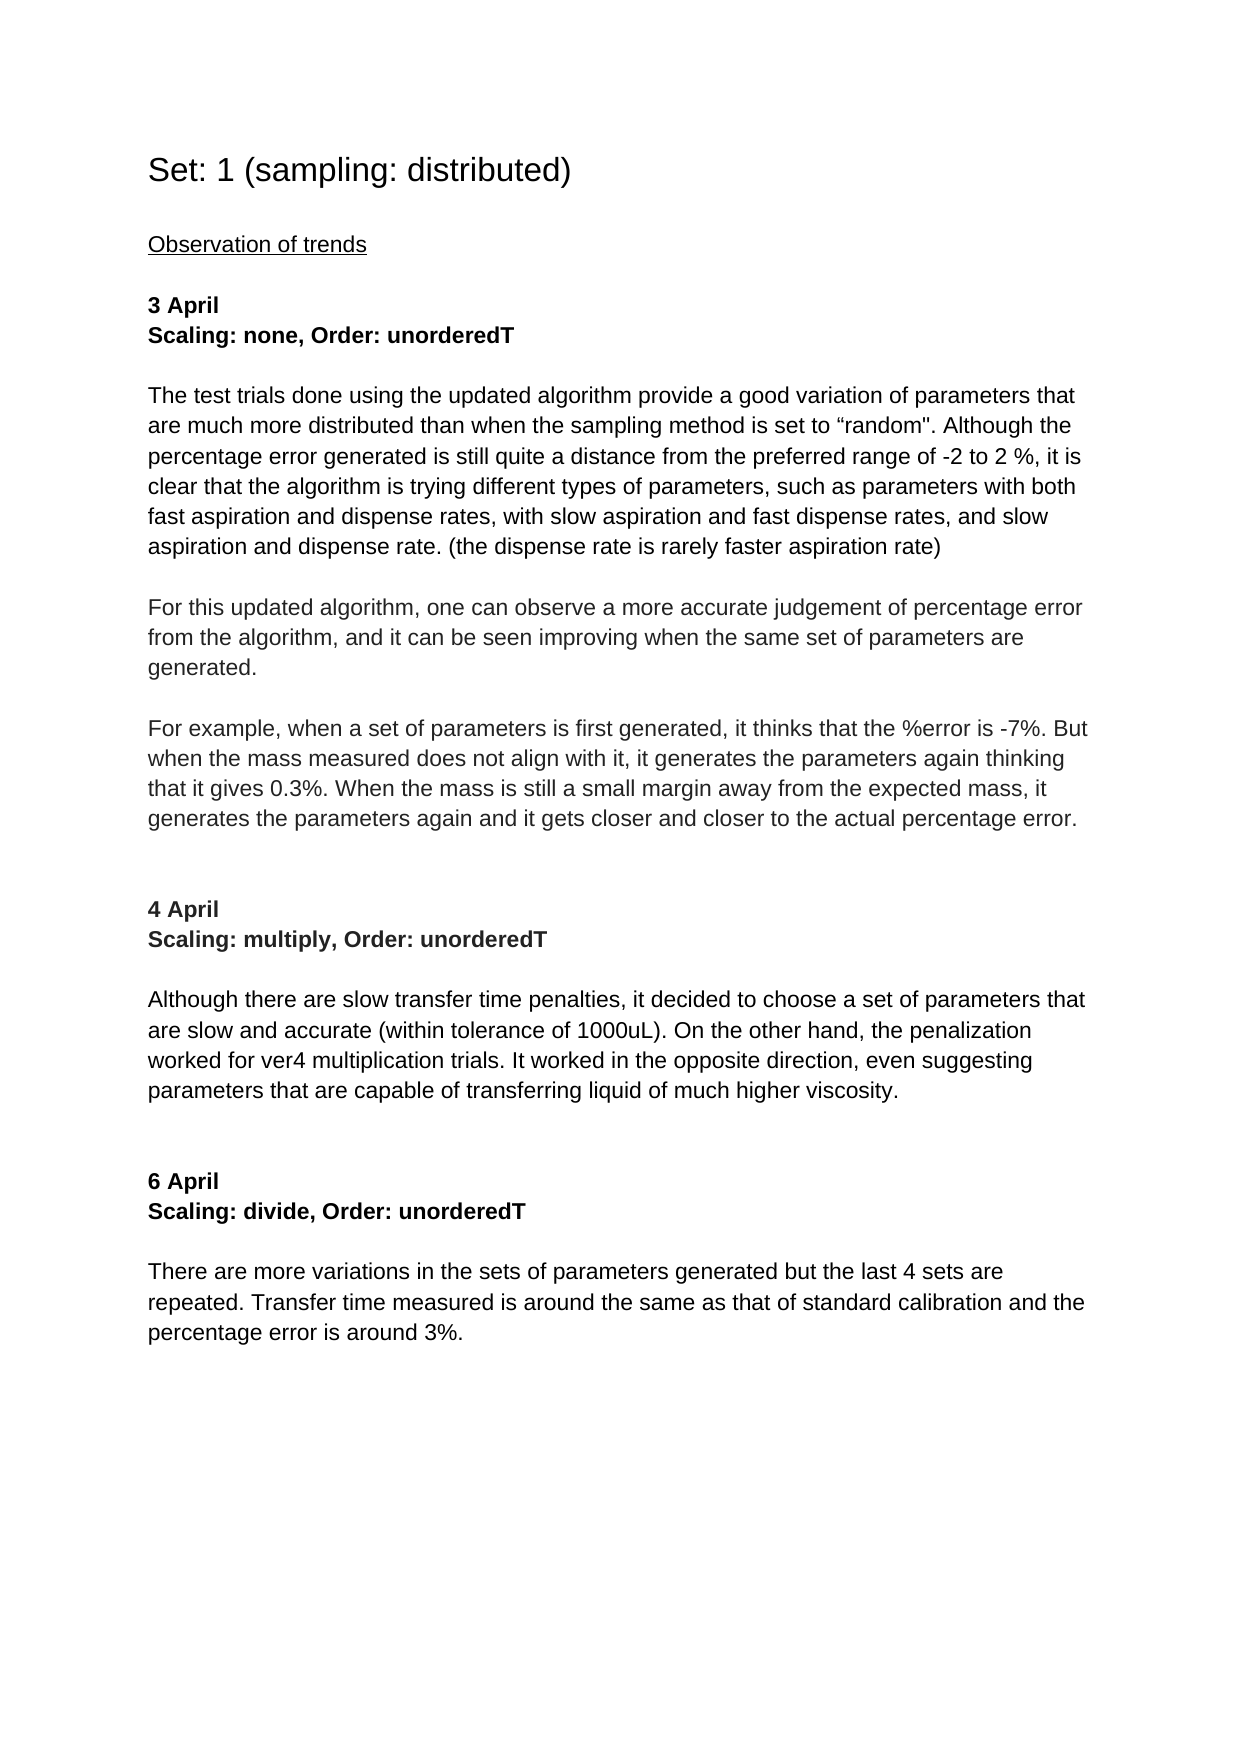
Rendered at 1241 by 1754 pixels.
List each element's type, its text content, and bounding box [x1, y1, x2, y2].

text 4 April [148, 896, 1090, 922]
text Scaling: divide, Order: unorderedT [148, 1198, 1090, 1224]
text There are more variations in the sets of parameters generated but the last 4 sets are repeated. Transfer time measured is around the same as that of standard calibration and the percentage error is around 3%. [148, 1258, 1090, 1345]
text Scaling: none, Order: unorderedT [148, 322, 1090, 348]
text Scaling: multiply, Order: unorderedT [148, 926, 1090, 952]
subtitle Set: 1 (sampling: distributed) [148, 150, 1090, 188]
text The test trials done using the updated algorithm provide a good variation of parameters that are much more distributed than when the sampling method is set to “random". Although the percentage error generated is still quite a distance from the preferred range of -2 to 2 %, it is clear that the algorithm is trying different types of parameters, such as parameters with both fast aspiration and dispense rates, with slow aspiration and fast dispense rates, and slow aspiration and dispense rate. (the dispense rate is rarely faster aspiration rate) [148, 382, 1090, 559]
text Observation of trends [148, 231, 1090, 257]
text Although there are slow transfer time penalties, it decided to choose a set of parameters that are slow and accurate (within tolerance of 1000uL). On the other hand, the penalization worked for ver4 multiplication trials. It worked in the opposite direction, even suggesting parameters that are capable of transferring liquid of much higher viscosity. [148, 986, 1090, 1103]
text For this updated algorithm, one can observe a more accurate judgement of percentage error from the algorithm, and it can be seen improving when the same set of parameters are generated. [148, 594, 1090, 680]
text For example, when a set of parameters is first generated, it thinks that the %error is -7%. But when the mass measured does not align with it, it generates the parameters again thinking that it gives 0.3%. When the mass is still a small margin away from the expected mass, it generates the parameters again and it gets closer and closer to the actual percentage error. [148, 714, 1090, 831]
text 3 April [148, 292, 1090, 318]
text 6 April [148, 1168, 1090, 1194]
